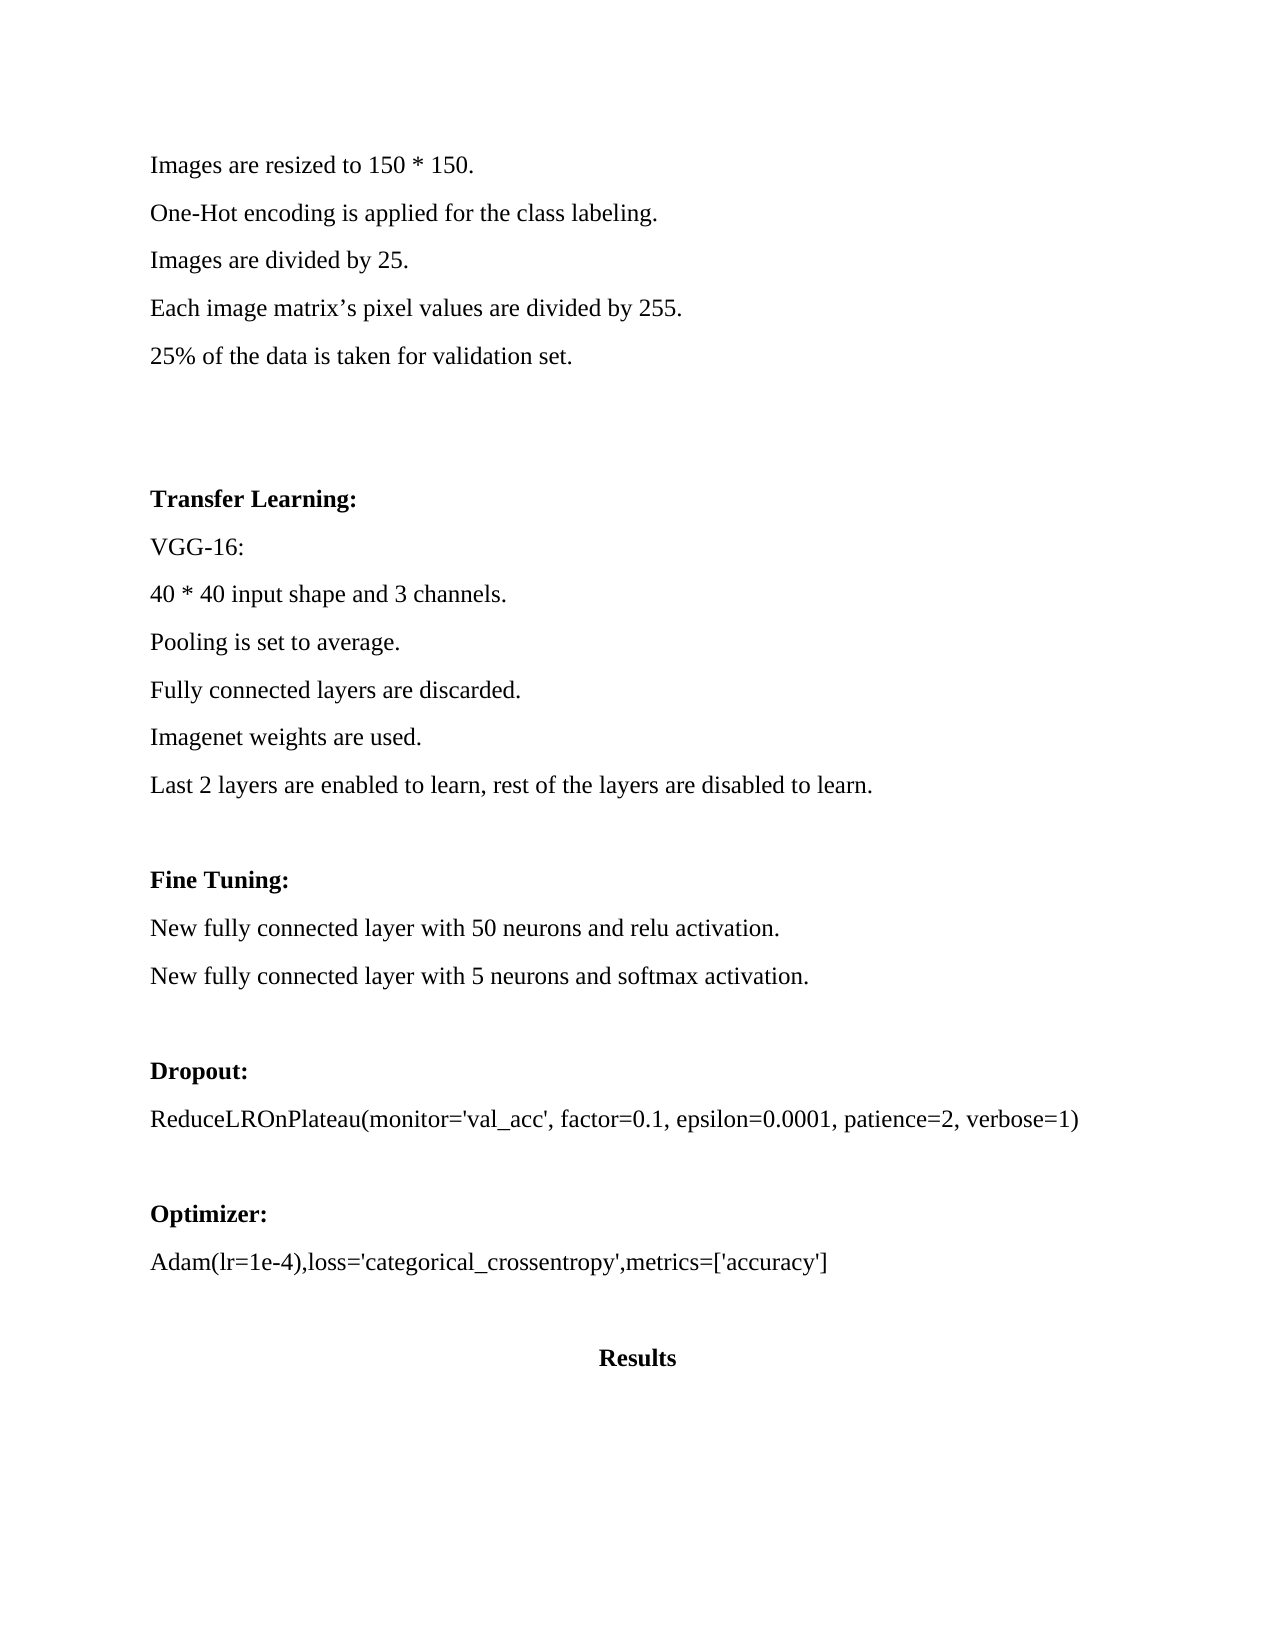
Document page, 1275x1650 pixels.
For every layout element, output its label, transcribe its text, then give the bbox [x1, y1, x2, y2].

text Last 2 layers are enabled to learn, rest of the layers are disabled to learn. [150, 770, 1125, 799]
text New fully connected layer with 50 neurons and relu activation. [150, 913, 1125, 942]
text Optimizer: [150, 1199, 1125, 1228]
text Adam(lr=1e-4),loss='categorical_crossentropy',metrics=['accuracy'] [150, 1247, 1125, 1276]
text Fully connected layers are discarded. [150, 675, 1125, 703]
text Dropout: [150, 1056, 1125, 1085]
text 25% of the data is taken for validation set. [150, 341, 1125, 369]
text Imagenet weights are used. [150, 722, 1125, 751]
text VGG-16: [150, 532, 1125, 560]
text New fully connected layer with 5 neurons and softmax activation. [150, 961, 1125, 990]
text Each image matrix’s pixel values are divided by 255. [150, 293, 1125, 322]
text 40 * 40 input shape and 3 channels. [150, 579, 1125, 608]
text Results [150, 1343, 1125, 1371]
text Images are resized to 150 * 150. [150, 150, 1125, 179]
text Images are divided by 25. [150, 245, 1125, 274]
text Fine Tuning: [150, 866, 1125, 894]
text ReduceLROnPlateau(monitor='val_acc', factor=0.1, epsilon=0.0001, patience=2, verbose=1) [150, 1104, 1125, 1133]
text Transfer Learning: [150, 484, 1125, 513]
text Pooling is set to average. [150, 627, 1125, 656]
text One-Hot encoding is applied for the class labeling. [150, 198, 1125, 226]
